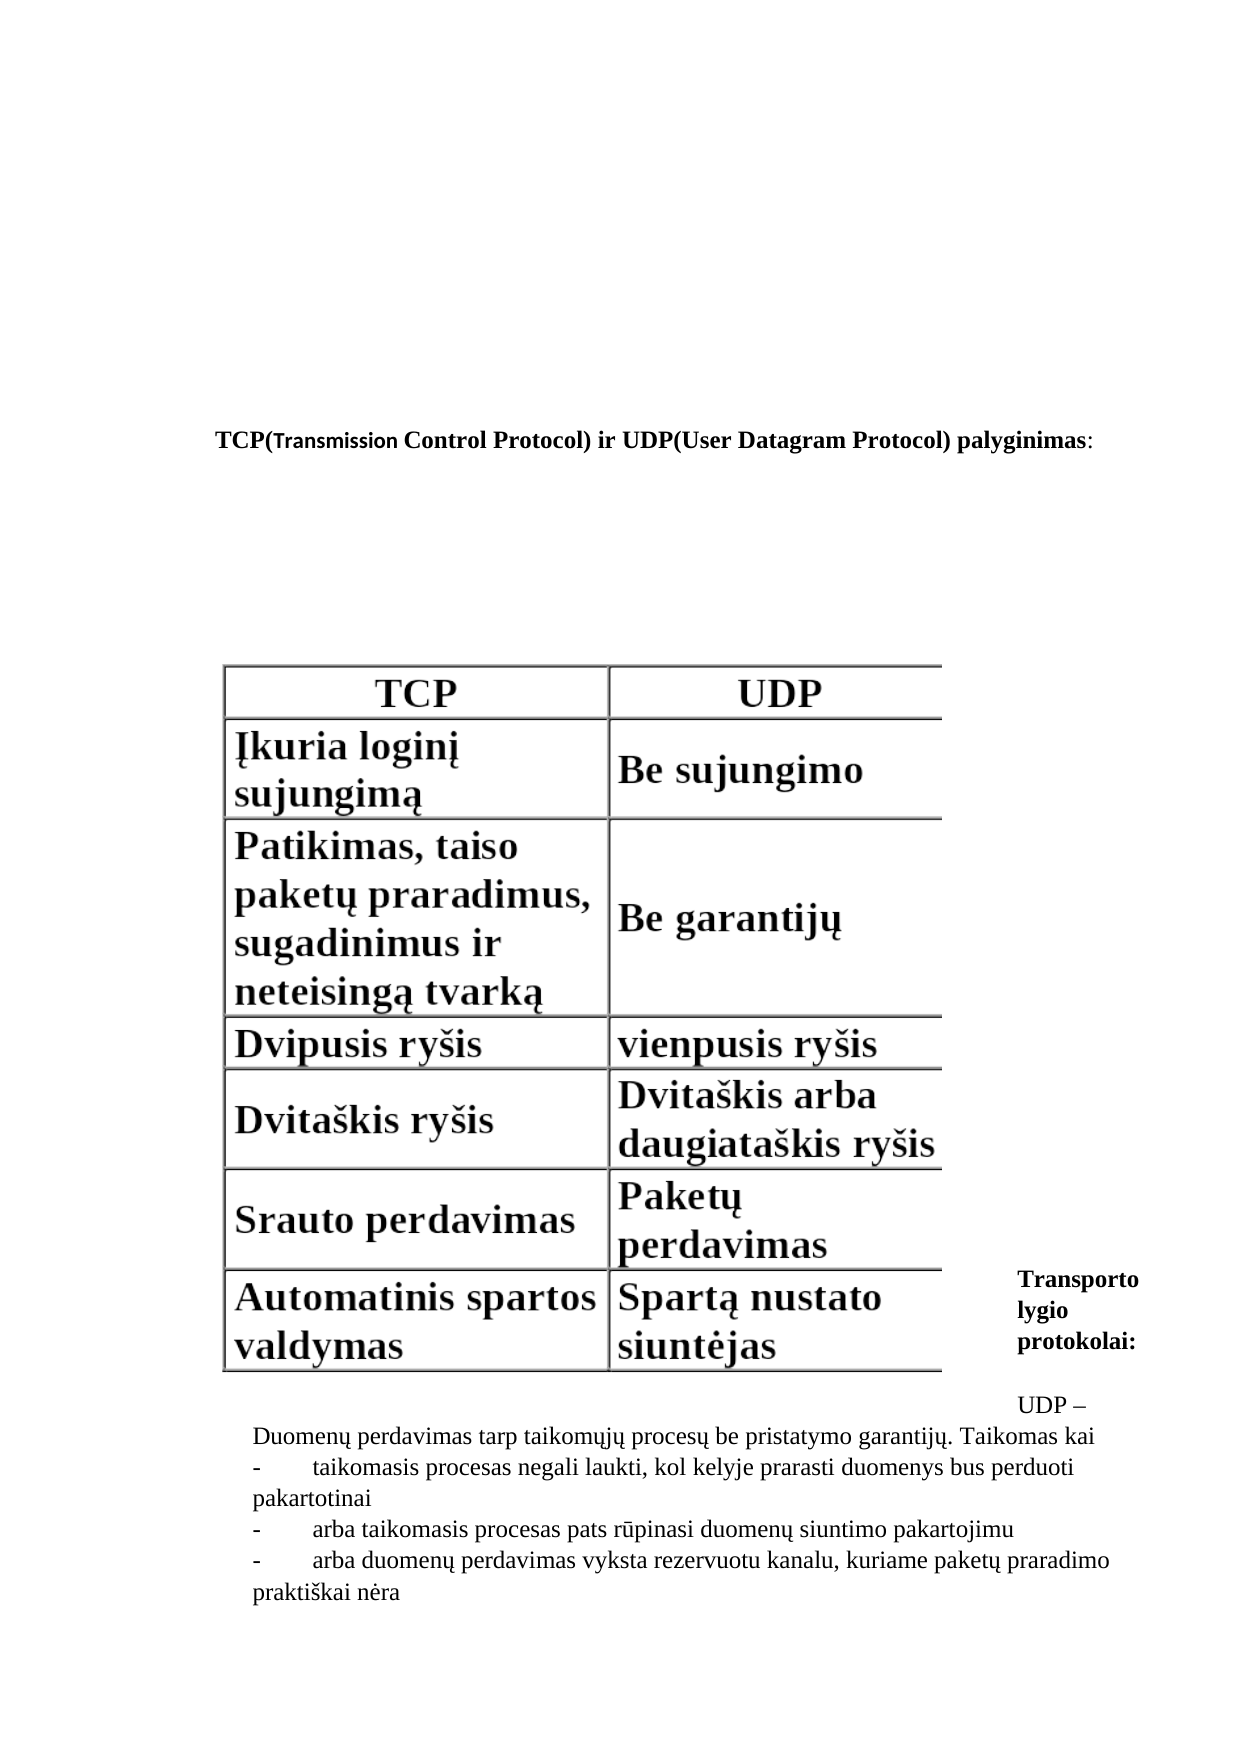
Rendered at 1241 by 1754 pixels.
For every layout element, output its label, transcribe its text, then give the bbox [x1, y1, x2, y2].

list - arba taikomasis procesas pats rūpinasi duomenų siuntimo pakartojimu [252, 1514, 1181, 1543]
list TCP(Transmission Control Protocol) ir UDP(User Datagram Protocol) palyginimas: [215, 426, 1181, 454]
list UDP – Duomenų perdavimas tarp taikomųjų procesų be pristatymo garantijų. Taikomas kai [252, 1390, 1181, 1450]
list - arba duomenų perdavimas vyksta rezervuotu kanalu, kuriame paketų praradimo praktiškai nėra [252, 1546, 1181, 1605]
list Transporto lygio protokolai: [252, 1272, 606, 1355]
list - taikomasis procesas negali laukti, kol kelyje prarasti duomenys bus perduoti pakartotinai [252, 1452, 1181, 1512]
list Transporto lygio protokolai: [611, 1264, 1181, 1355]
